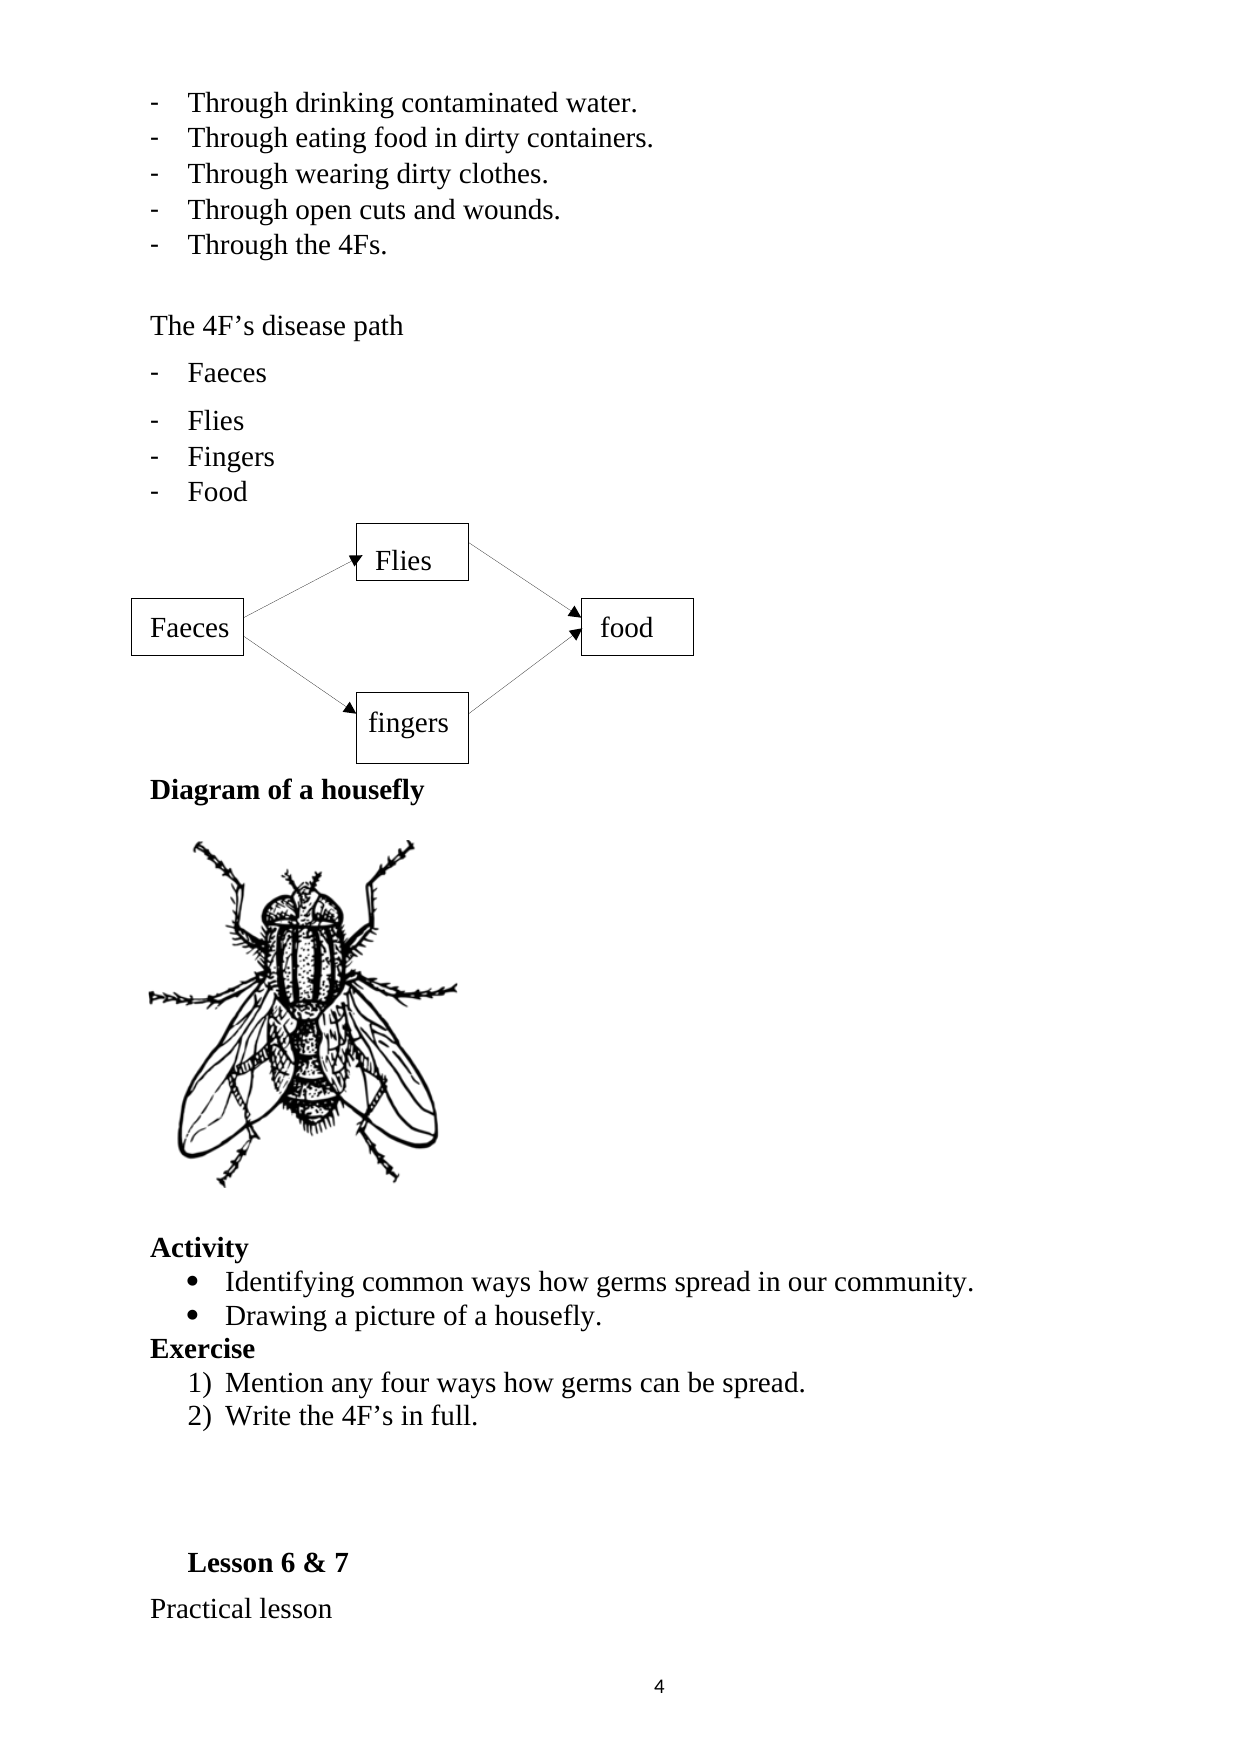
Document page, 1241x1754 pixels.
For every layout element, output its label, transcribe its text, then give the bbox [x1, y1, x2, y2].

text Lesson 6 & 7 [187, 1545, 1168, 1579]
list Faeces [150, 354, 1168, 390]
list Write the 4F’s in full. [187, 1398, 1168, 1432]
list Food [150, 473, 1168, 509]
list Through wearing dirty clothes. [150, 155, 1168, 191]
text Activity [150, 1231, 1168, 1264]
text The 4F’s disease path [150, 308, 1168, 342]
list Through the 4Fs. [150, 226, 1168, 262]
list Flies [150, 402, 1168, 438]
list Fingers [150, 438, 1168, 473]
list Mention any four ways how germs can be spread. [187, 1365, 1168, 1398]
list Identifying common ways how germs spread in our community. [187, 1264, 1168, 1298]
text Flies [375, 543, 1168, 576]
text fingers [150, 705, 1168, 738]
picture [148, 840, 458, 1188]
text Diagram of a housefly [150, 772, 1168, 806]
list Through open cuts and wounds. [150, 191, 1168, 226]
text Exercise [150, 1331, 1168, 1365]
text Faeces food [150, 610, 1168, 643]
list Drawing a picture of a housefly. [187, 1298, 1168, 1331]
text Practical lesson [150, 1591, 1168, 1625]
list Through drinking contaminated water. [150, 84, 1168, 119]
list Through eating food in dirty containers. [150, 119, 1168, 155]
